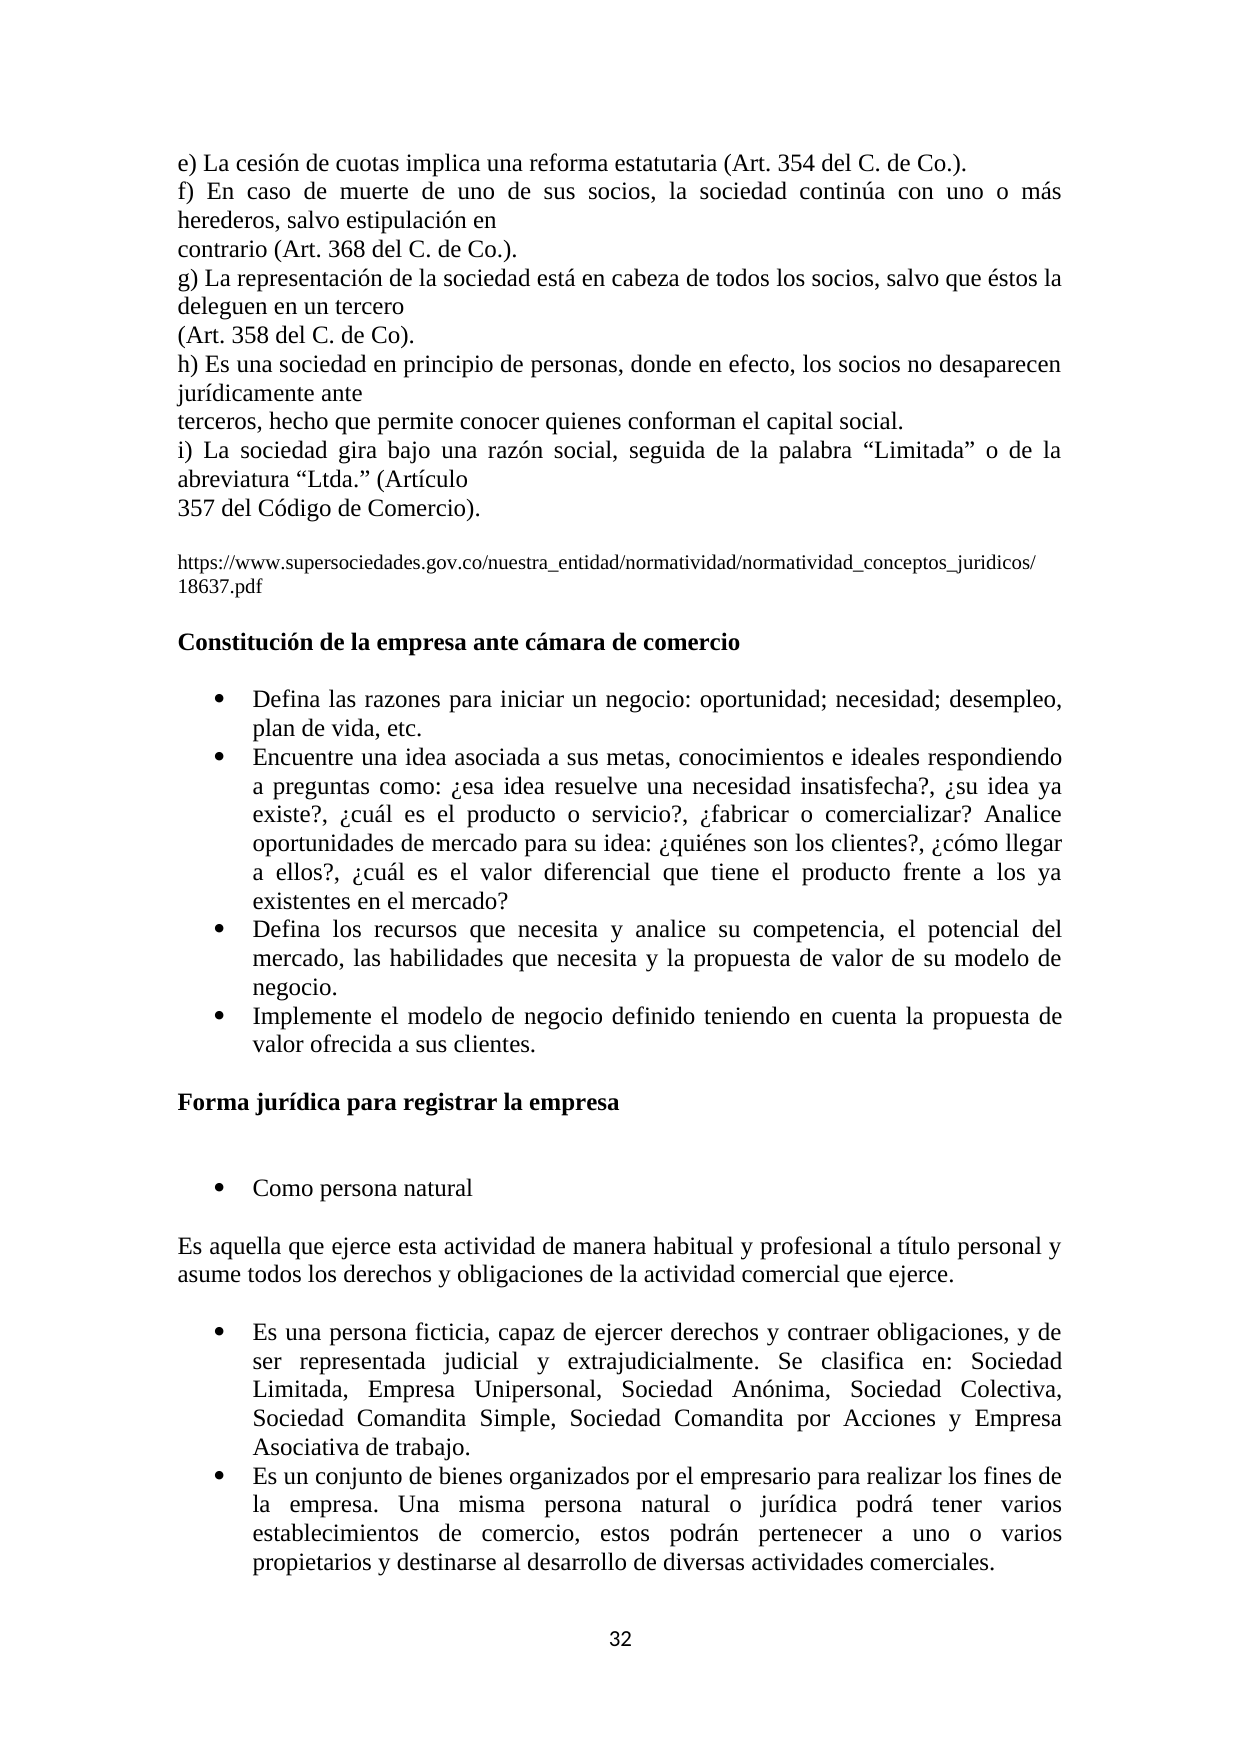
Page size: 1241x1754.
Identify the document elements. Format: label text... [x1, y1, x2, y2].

text e) La cesión de cuotas implica una reforma estatutaria (Art. 354 del C. de Co.). [177, 148, 1063, 176]
list Defina las razones para iniciar un negocio: oportunidad; necesidad; desempleo, plan de vida, etc. [215, 684, 1063, 742]
list Implemente el modelo de negocio definido teniendo en cuenta la propuesta de valor ofrecida a sus clientes. [215, 1001, 1063, 1058]
list Es una persona ficticia, capaz de ejercer derechos y contraer obligaciones, y de ser representada judicial y extrajudicialmente. Se clasifica en: Sociedad Limitada, Empresa Unipersonal, Sociedad Anónima, Sociedad Colectiva, Sociedad Comandita Simple, Sociedad Comandita por Acciones y Empresa Asociativa de trabajo. [215, 1317, 1063, 1461]
text h) Es una sociedad en principio de personas, donde en efecto, los socios no desaparecen jurídicamente ante [177, 349, 1063, 406]
text Forma jurídica para registrar la empresa [177, 1087, 1063, 1116]
text contrario (Art. 368 del C. de Co.). [177, 234, 1063, 263]
text https://www.supersociedades.gov.co/nuestra_entidad/normatividad/normatividad_conceptos_juridicos/18637.pdf [177, 550, 1063, 598]
text terceros, hecho que permite conocer quienes conforman el capital social. [177, 406, 1063, 435]
text f) En caso de muerte de uno de sus socios, la sociedad continúa con uno o más herederos, salvo estipulación en [177, 176, 1063, 234]
list Como persona natural [215, 1173, 1063, 1202]
text (Art. 358 del C. de Co). [177, 320, 1063, 349]
text i) La sociedad gira bajo una razón social, seguida de la palabra “Limitada” o de la abreviatura “Ltda.” (Artículo [177, 435, 1063, 493]
text Constitución de la empresa ante cámara de comercio [177, 627, 1063, 656]
text g) La representación de la sociedad está en cabeza de todos los socios, salvo que éstos la deleguen en un tercero [177, 263, 1063, 320]
list Es un conjunto de bienes organizados por el empresario para realizar los fines de la empresa. Una misma persona natural o jurídica podrá tener varios establecimientos de comercio, estos podrán pertenecer a uno o varios propietarios y destinarse al desarrollo de diversas actividades comerciales. [215, 1461, 1063, 1576]
list Defina los recursos que necesita y analice su competencia, el potencial del mercado, las habilidades que necesita y la propuesta de valor de su modelo de negocio. [215, 914, 1063, 1001]
text Es aquella que ejerce esta actividad de manera habitual y profesional a título personal y asume todos los derechos y obligaciones de la actividad comercial que ejerce. [177, 1231, 1063, 1288]
list Encuentre una idea asociada a sus metas, conocimientos e ideales respondiendo a preguntas como: ¿esa idea resuelve una necesidad insatisfecha?, ¿su idea ya existe?, ¿cuál es el producto o servicio?, ¿fabricar o comercializar? Analice oportunidades de mercado para su idea: ¿quiénes son los clientes?, ¿cómo llegar a ellos?, ¿cuál es el valor diferencial que tiene el producto frente a los ya existentes en el mercado? [215, 742, 1063, 914]
text 357 del Código de Comercio). [177, 493, 1063, 521]
